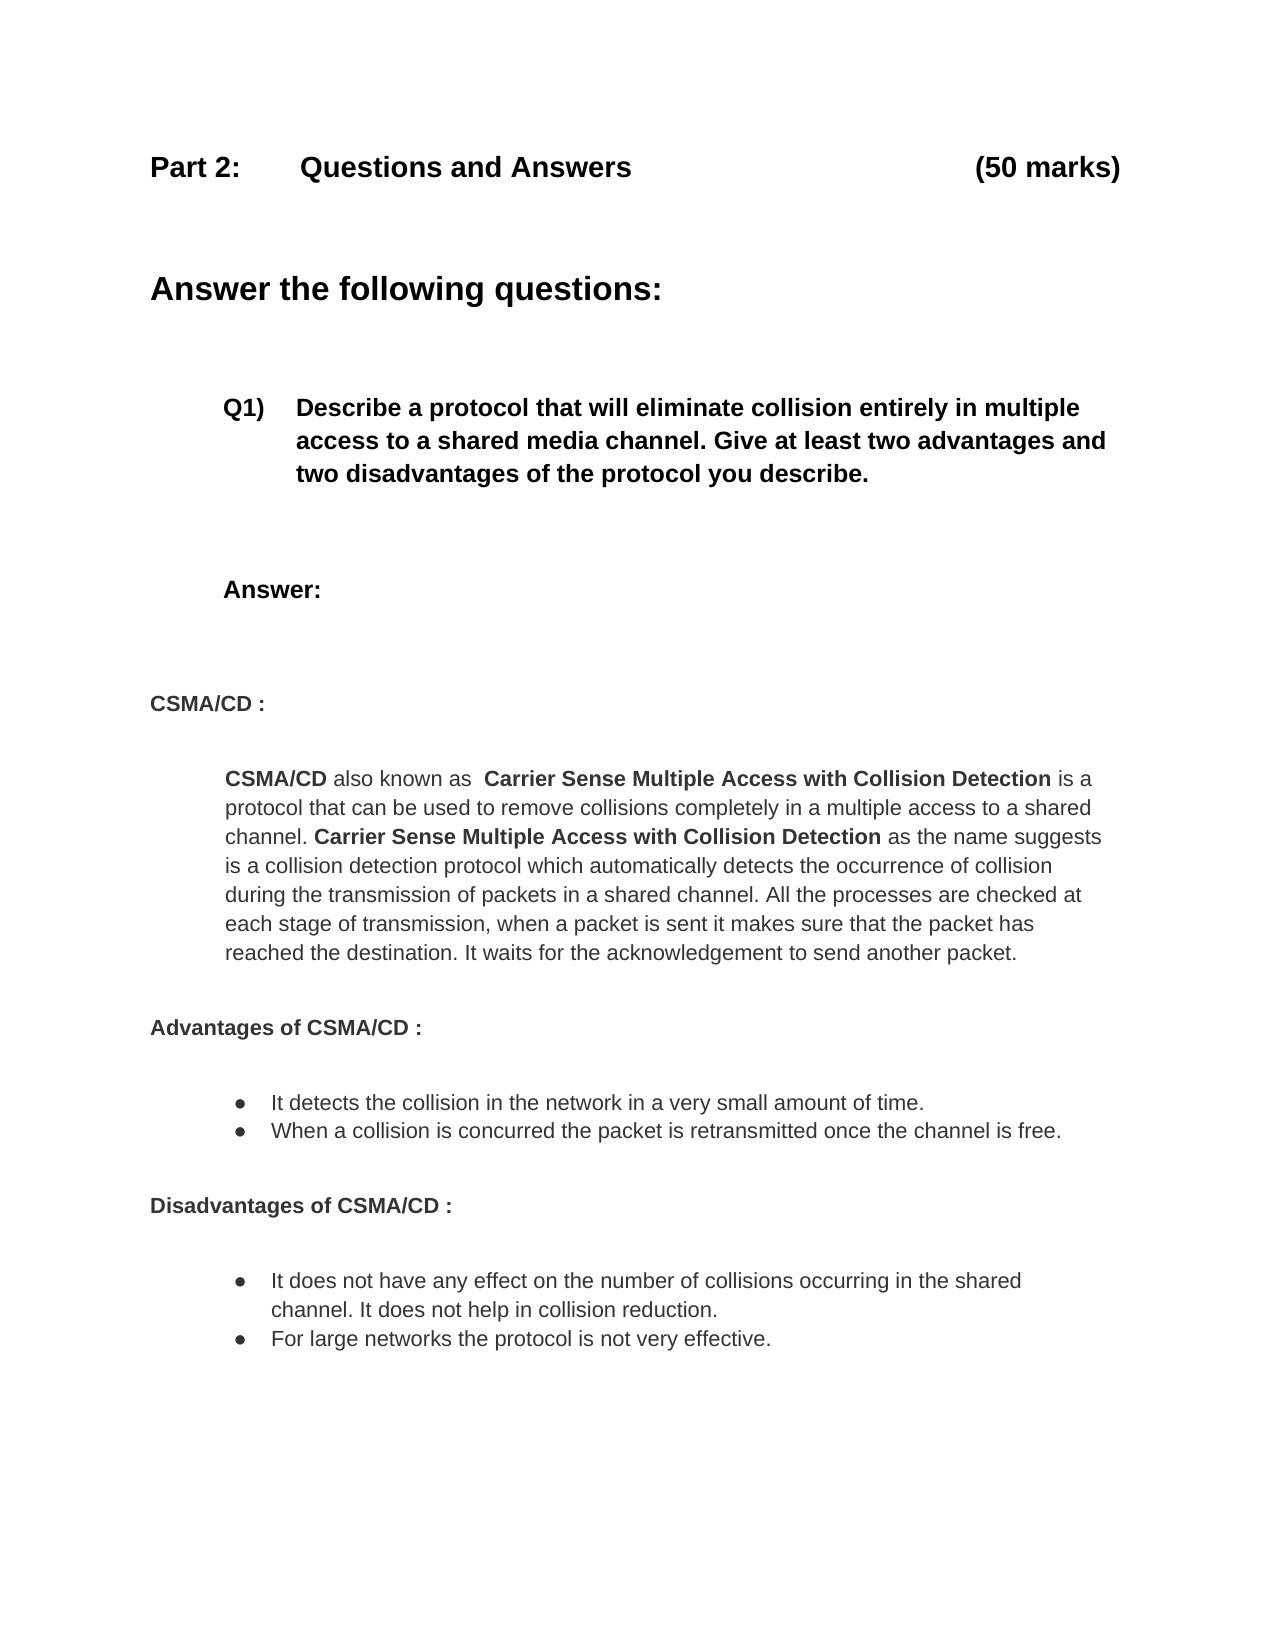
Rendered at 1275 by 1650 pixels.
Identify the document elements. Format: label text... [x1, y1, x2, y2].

list It does not have any effect on the number of collisions occurring in the shared channel. It does not help in collision reduction. [233, 1268, 1102, 1322]
list When a collision is concurred the packet is retransmitted once the channel is free. [233, 1118, 1102, 1143]
list For large networks the protocol is not very effective. [233, 1326, 1102, 1351]
list It detects the collision in the network in a very small amount of time. [233, 1089, 1102, 1114]
text CSMA/CD : [150, 691, 1125, 716]
text Answer the following questions: [150, 269, 1125, 307]
text Part 2: Questions and Answers (50 marks) [150, 150, 1125, 183]
text Disadvantages of CSMA/CD : [150, 1193, 1125, 1218]
text Q1) Describe a protocol that will eliminate collision entirely in multiple access to a shared media channel. Give at least two advantages and two disadvantages of the protocol you describe. [223, 393, 1125, 488]
text Answer: [223, 575, 1125, 604]
text CSMA/CD also known as Carrier Sense Multiple Access with Collision Detection is a protocol that can be used to remove collisions completely in a multiple access to a shared channel. Carrier Sense Multiple Access with Collision Detection as the name suggests is a collision detection protocol which automatically detects the occurrence of collision during the transmission of packets in a shared channel. All the processes are checked at each stage of transmission, when a packet is sent it makes sure that the packet has reached the destination. It waits for the acknowledgement to send another packet. [225, 766, 1102, 965]
text Advantages of CSMA/CD : [150, 1014, 1125, 1040]
